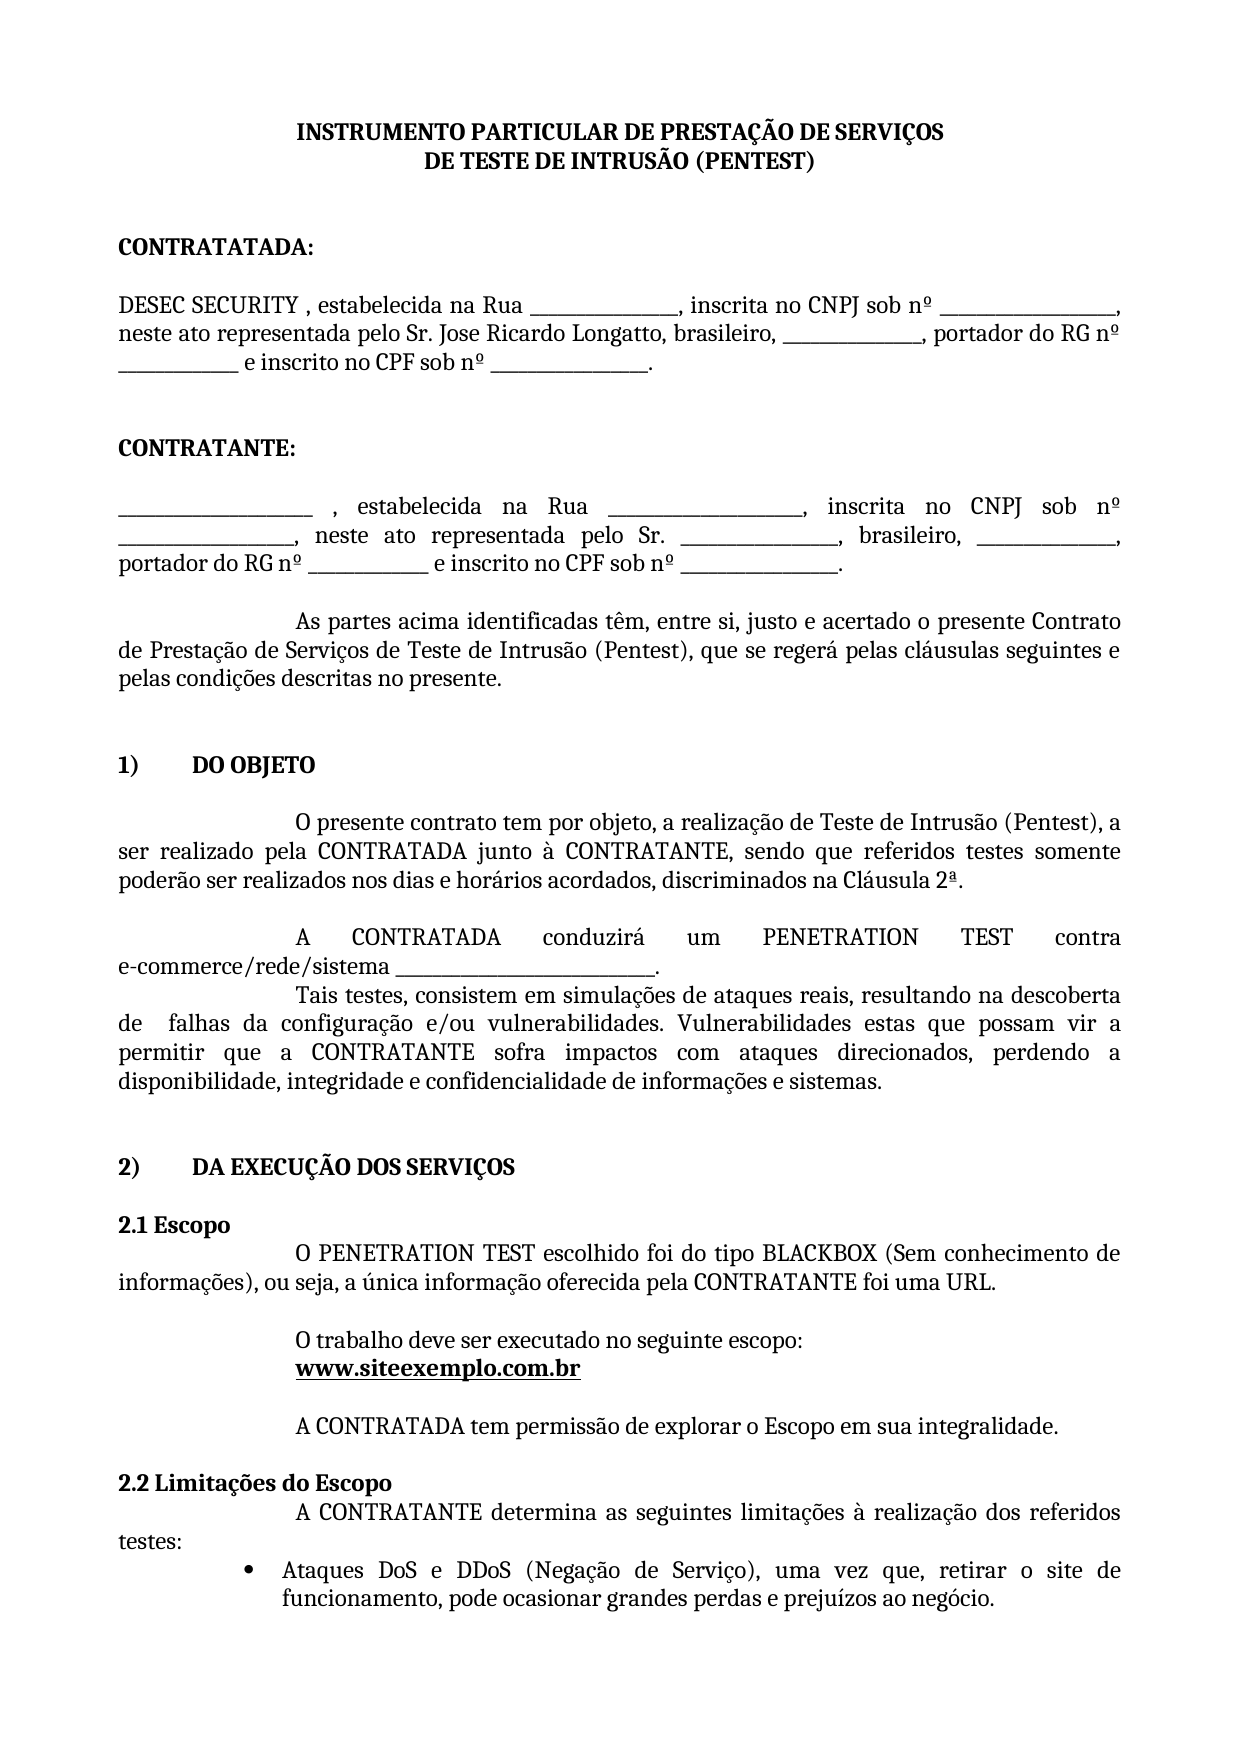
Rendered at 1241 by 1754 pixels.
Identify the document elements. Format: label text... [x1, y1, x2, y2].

text As partes acima identificadas têm, entre si, justo e acertado o presente Contrato de Prestação de Serviços de Teste de Intrusão (Pentest), que se regerá pelas cláusulas seguintes e pelas condições descritas no presente. [118, 607, 1122, 693]
list DA EXECUÇÃO DOS SERVIÇOS [118, 1153, 1122, 1182]
text INSTRUMENTO PARTICULAR DE PRESTAÇÃO DE SERVIÇOS [118, 118, 1122, 147]
text A CONTRATADA tem permissão de explorar o Escopo em sua integralidade. [118, 1412, 1122, 1441]
text A CONTRATADA conduzirá um PENETRATION TEST contra e-commerce/rede/sistema ____________________________. [118, 923, 1122, 981]
text A CONTRATANTE determina as seguintes limitações à realização dos referidos testes: [118, 1498, 1122, 1556]
text Tais testes, consistem em simulações de ataques reais, resultando na descoberta de falhas da configuração e/ou vulnerabilidades. Vulnerabilidades estas que possam vir a permitir que a CONTRATANTE sofra impactos com ataques direcionados, perdendo a disponibilidade, integridade e confidencialidade de informações e sistemas. [118, 981, 1122, 1096]
text O presente contrato tem por objeto, a realização de Teste de Intrusão (Pentest), a ser realizado pela CONTRATADA junto à CONTRATANTE, sendo que referidos testes somente poderão ser realizados nos dias e horários acordados, discriminados na Cláusula 2ª. [118, 808, 1122, 894]
text CONTRATANTE: [118, 434, 1122, 463]
list Ataques DoS e DDoS (Negação de Serviço), uma vez que, retirar o site de funcionamento, pode ocasionar grandes perdas e prejuízos ao negócio. [244, 1556, 1122, 1613]
text _____________________ , estabelecida na Rua _____________________, inscrita no CNPJ sob nº ___________________, neste ato representada pelo Sr. _________________, brasileiro, _______________, portador do RG nº _____________ e inscrito no CPF sob nº _________________. [118, 492, 1122, 578]
text DE TESTE DE INTRUSÃO (PENTEST) [118, 147, 1122, 176]
text www.siteexemplo.com.br [118, 1354, 1122, 1383]
text 2.1 Escopo [118, 1211, 1122, 1239]
text DESEC SECURITY , estabelecida na Rua ________________, inscrita no CNPJ sob nº ___________________, neste ato representada pelo Sr. Jose Ricardo Longatto, brasileiro, _______________, portador do RG nº _____________ e inscrito no CPF sob nº _________________. [118, 291, 1122, 377]
text O PENETRATION TEST escolhido foi do tipo BLACKBOX (Sem conhecimento de informações), ou seja, a única informação oferecida pela CONTRATANTE foi uma URL. [118, 1239, 1122, 1297]
list DO OBJETO [118, 751, 1122, 779]
text 2.2 Limitações do Escopo [118, 1469, 1122, 1498]
text O trabalho deve ser executado no seguinte escopo: [118, 1326, 1122, 1354]
text CONTRATATADA: [118, 233, 1122, 262]
